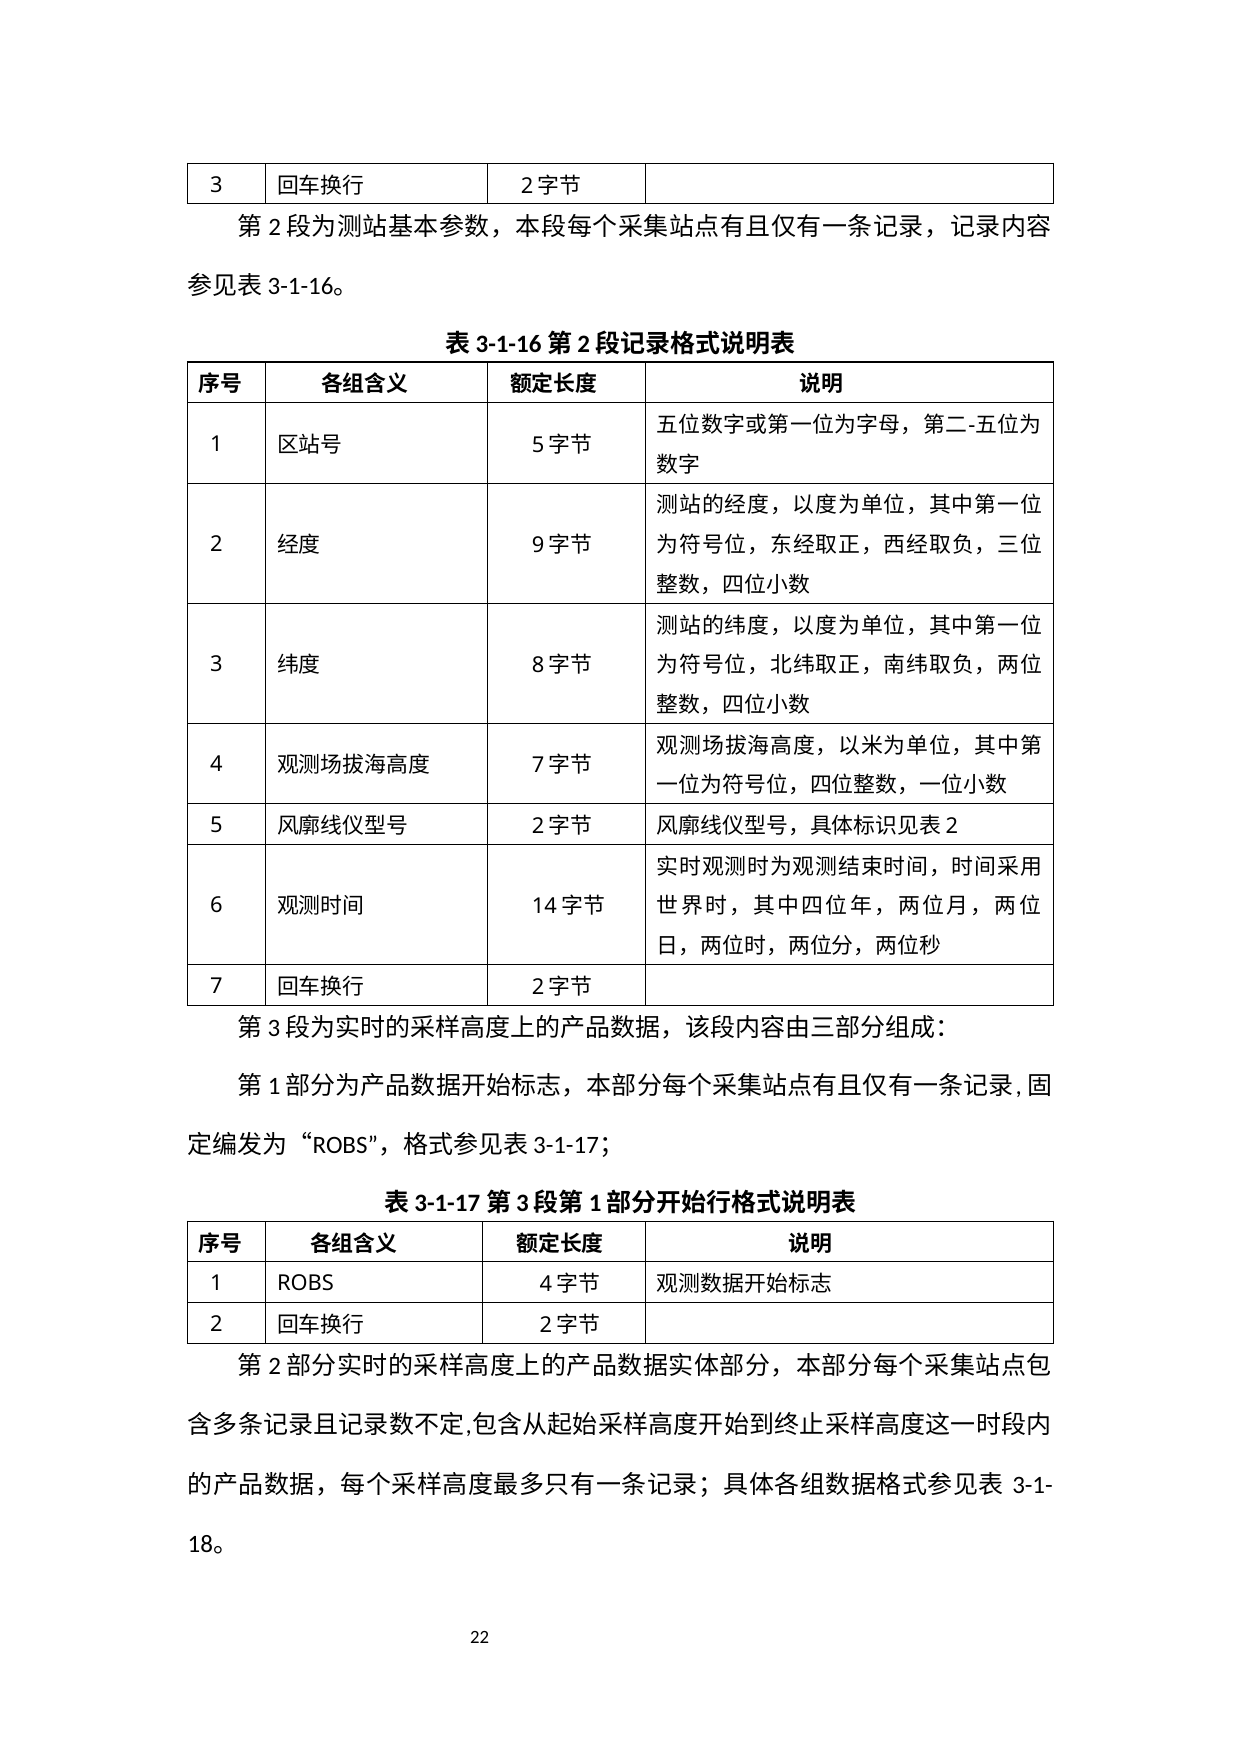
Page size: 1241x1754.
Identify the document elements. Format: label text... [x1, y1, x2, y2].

table_cell 7 [188, 965, 265, 1005]
table_cell 2 [188, 1303, 265, 1343]
table_header 各组含义 [266, 363, 487, 402]
table_header 说明 [646, 1222, 1053, 1261]
table_cell 实时观测时为观测结束时间，时间采用世界时，其中四位年，两位月，两位日，两位时，两位分，两位秒 [646, 845, 1053, 964]
table_cell 回车换行 [266, 164, 487, 203]
table_cell [646, 1303, 1053, 1343]
table_header 说明 [646, 363, 1053, 402]
table_cell 2字节 [483, 1303, 645, 1343]
table_header 序号 [188, 1222, 265, 1261]
table_cell [646, 164, 1053, 203]
table_cell 纬度 [266, 604, 487, 723]
table_header 序号 [188, 363, 265, 402]
table_header 额定长度 [483, 1222, 645, 1261]
table_cell 风廓线仪型号 [266, 804, 487, 844]
table_cell 回车换行 [266, 965, 487, 1005]
table_cell 1 [188, 403, 265, 482]
table_cell 9字节 [488, 484, 645, 603]
table_cell 3 [188, 604, 265, 723]
table_cell 测站的经度，以度为单位，其中第一位为符号位，东经取正，西经取负，三位整数，四位小数 [646, 484, 1053, 603]
table_cell 1 [188, 1262, 265, 1302]
text 第2段为测站基本参数，本段每个采集站点有且仅有一条记录，记录内容参见表3-1-16。 [187, 204, 1053, 303]
table_cell ROBS [266, 1262, 482, 1302]
table_header 额定长度 [488, 363, 645, 402]
table_cell 2字节 [488, 164, 645, 203]
table_cell 观测场拔海高度，以米为单位，其中第一位为符号位，四位整数，一位小数 [646, 724, 1053, 803]
table_cell 6 [188, 845, 265, 964]
text 表3-1-16 第2段记录格式说明表 [187, 322, 1053, 361]
table_cell 5字节 [488, 403, 645, 482]
table_cell 测站的纬度，以度为单位，其中第一位为符号位，北纬取正，南纬取负，两位整数，四位小数 [646, 604, 1053, 723]
text 表3-1-17 第3段第1部分开始行格式说明表 [187, 1181, 1053, 1221]
table_cell 观测数据开始标志 [646, 1262, 1053, 1302]
table_cell 2字节 [488, 965, 645, 1005]
table_header 各组含义 [266, 1222, 482, 1261]
table_cell [646, 965, 1053, 1005]
table_cell 五位数字或第一位为字母，第二-五位为数字 [646, 403, 1053, 482]
table_cell 观测场拔海高度 [266, 724, 487, 803]
table_cell 8字节 [488, 604, 645, 723]
table_cell 2 [188, 484, 265, 603]
text 第2部分实时的采样高度上的产品数据实体部分，本部分每个采集站点包含多条记录且记录数不定,包含从起始采样高度开始到终止采样高度这一时段内的产品数据，每个采样高度最多只有一条记录；具体各组数据格式参见表3-1-18。 [187, 1344, 1053, 1562]
table_cell 回车换行 [266, 1303, 482, 1343]
table_cell 7字节 [488, 724, 645, 803]
table_cell 4 [188, 724, 265, 803]
table_cell 观测时间 [266, 845, 487, 964]
text 第3段为实时的采样高度上的产品数据，该段内容由三部分组成： [187, 1006, 1053, 1045]
table_cell 风廓线仪型号，具体标识见表2 [646, 804, 1053, 844]
text 第1部分为产品数据开始标志，本部分每个采集站点有且仅有一条记录, 固定编发为“ROBS”，格式参见表3-1-17； [187, 1063, 1053, 1163]
table_cell 3 [188, 164, 265, 203]
table_cell 2字节 [488, 804, 645, 844]
table_cell 4字节 [483, 1262, 645, 1302]
table_cell 经度 [266, 484, 487, 603]
table_cell 14字节 [488, 845, 645, 964]
table_cell 5 [188, 804, 265, 844]
table_cell 区站号 [266, 403, 487, 482]
